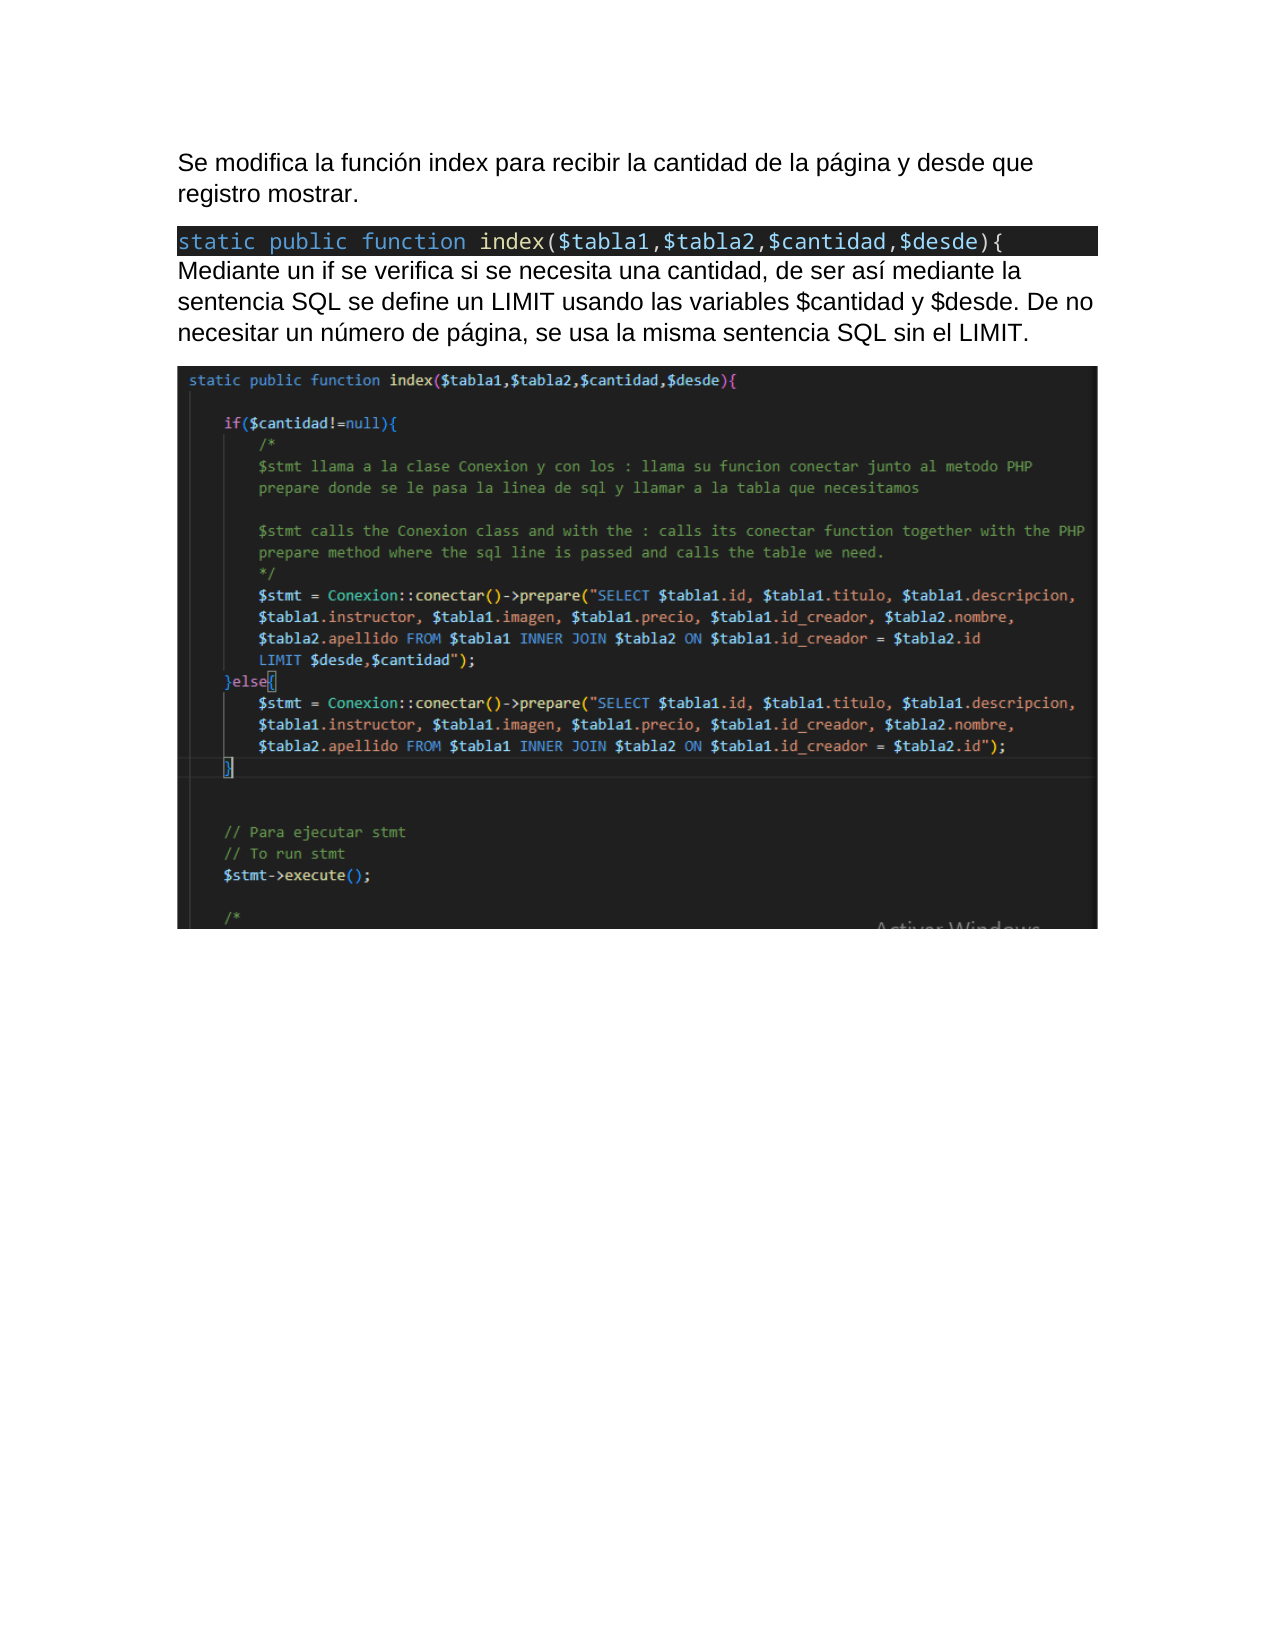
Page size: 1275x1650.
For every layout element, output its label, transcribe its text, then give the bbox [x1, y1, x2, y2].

text Mediante un if se verifica si se necesita una cantidad, de ser así mediante la sentencia SQL se define un LIMIT usando las variables $cantidad y $desde. De no necesitar un número de página, se usa la misma sentencia SQL sin el LIMIT. [177, 256, 1098, 347]
text static public function index($tabla1,$tabla2,$cantidad,$desde){ [177, 226, 1098, 256]
picture [177, 366, 1098, 929]
text Se modifica la función index para recibir la cantidad de la página y desde que registro mostrar. [177, 148, 1098, 207]
